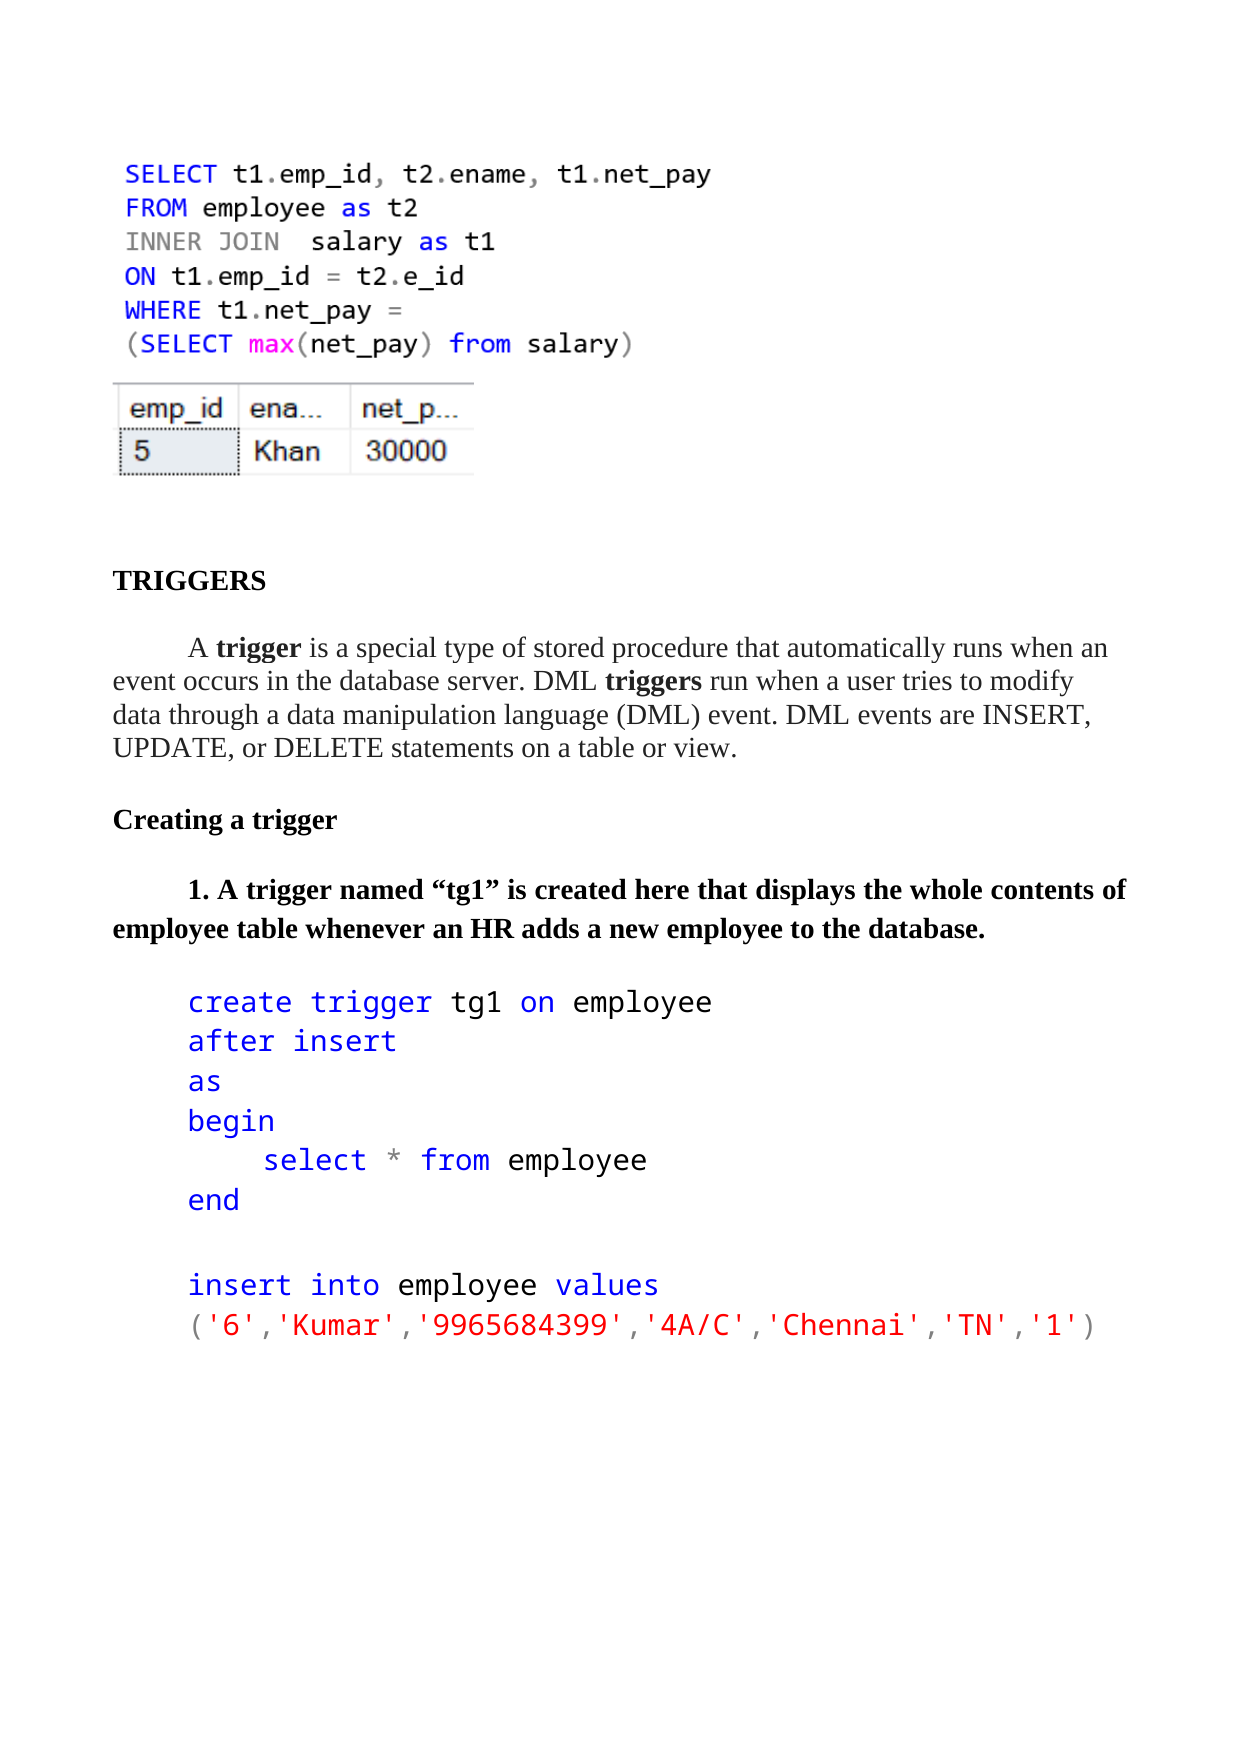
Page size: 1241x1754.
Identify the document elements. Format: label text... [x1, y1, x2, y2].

text begin [112, 1100, 1128, 1139]
text Creating a trigger [112, 802, 1128, 836]
text end [112, 1179, 1128, 1219]
text after insert [112, 1021, 1128, 1060]
text A trigger is a special type of stored procedure that automatically runs when an event occurs in the database server. DML triggers run when a user tries to modify data through a data manipulation language (DML) event. DML events are INSERT, UPDATE, or DELETE statements on a table or view. [738, 630, 1128, 764]
text TRIGGERS [112, 563, 1128, 596]
text create trigger tg1 on employee [112, 981, 1128, 1021]
text select * from employee [112, 1139, 1128, 1179]
text 1. A trigger named “tg1” is created here that displays the whole contents of employee table whenever an HR adds a new employee to the database. [112, 872, 1128, 944]
text insert into employee values ('6','Kumar','9965684399','4A/C','Chennai','TN','1') [187, 1264, 1128, 1344]
text as [112, 1060, 1128, 1100]
picture [112, 150, 740, 484]
